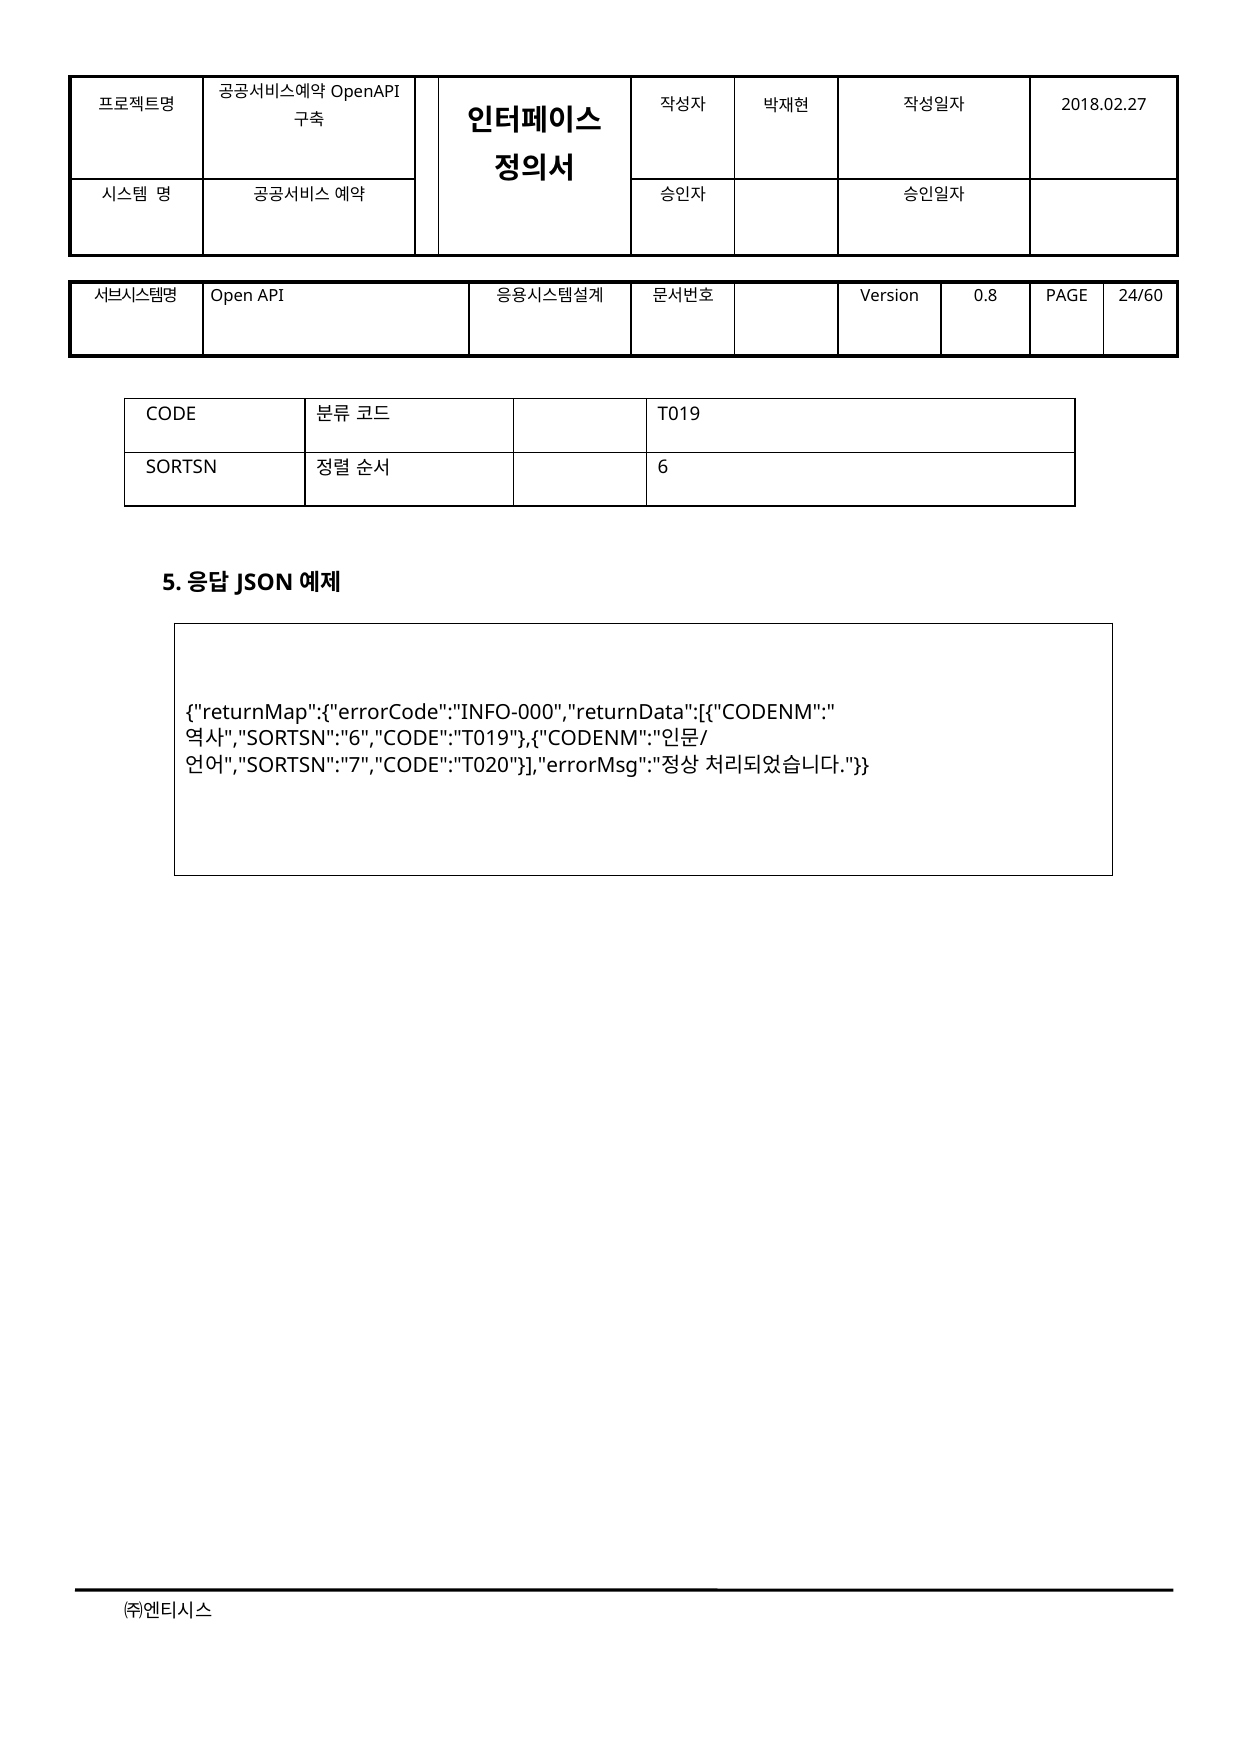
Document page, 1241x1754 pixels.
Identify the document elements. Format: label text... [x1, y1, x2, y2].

text 5. 응답 JSON 예제 [124, 563, 1113, 597]
table_cell CODE [125, 399, 304, 451]
table_cell [514, 453, 646, 505]
table_cell [514, 399, 646, 451]
table_cell SORTSN [125, 453, 304, 505]
table_cell 정렬 순서 [306, 453, 513, 505]
table_header {"returnMap":{"errorCode":"INFO-000","returnData":[{"CODENM":"역사","SORTSN":"6","CODE":"T019"},{"CODENM":"인문/언어","SORTSN":"7","CODE":"T020"}],"errorMsg":"정상 처리되었습니다."}} [175, 624, 1112, 874]
table_cell 분류 코드 [306, 399, 513, 451]
table_cell T019 [647, 399, 1074, 451]
table_cell 6 [647, 453, 1074, 505]
